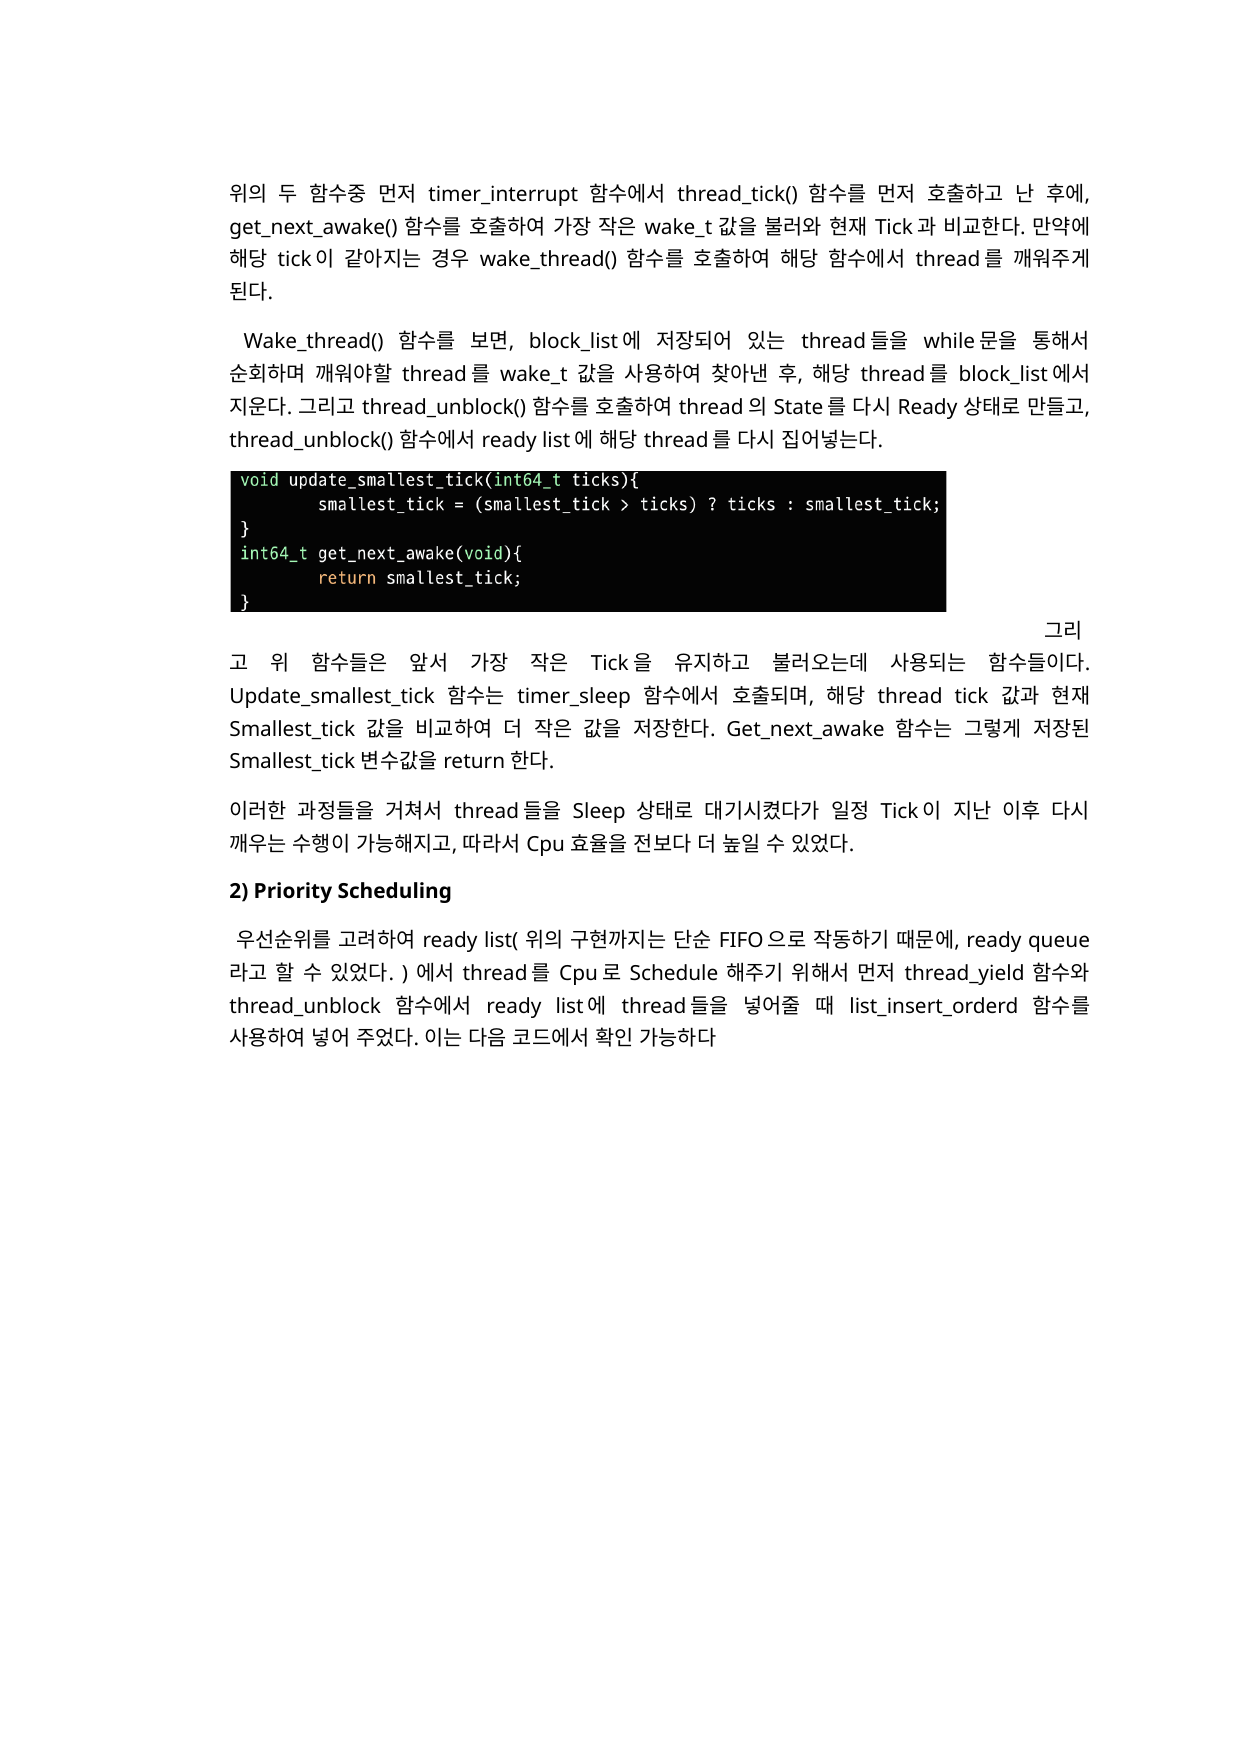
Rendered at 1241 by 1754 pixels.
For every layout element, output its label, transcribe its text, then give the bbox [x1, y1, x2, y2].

list 우선순위를 고려하여 ready list( 위의 구현까지는 단순 FIFO으로 작동하기 때문에, ready queue라고 할 수 있었다. ) 에서 thread를 Cpu로 Schedule 해주기 위해서 먼저 thread_yield 함수와 thread_unblock 함수에서 ready list에 thread들을 넣어줄 때 list_insert_orderd 함수를 사용하여 넣어 주었다. 이는 다음 코드에서 확인 가능하다 [229, 923, 1090, 1052]
list 그리고 위 함수들은 앞서 가장 작은 Tick을 유지하고 불러오는데 사용되는 함수들이다. Update_smallest_tick 함수는 timer_sleep 함수에서 호출되며, 해당 thread tick 값과 현재 Smallest_tick 값을 비교하여 더 작은 값을 저장한다. Get_next_awake 함수는 그렇게 저장된 Smallest_tick 변수값을 return 한다. [229, 614, 1090, 775]
list Wake_thread() 함수를 보면, block_list에 저장되어 있는 thread들을 while문을 통해서 순회하며 깨워야할 thread를 wake_t 값을 사용하여 찾아낸 후, 해당 thread를 block_list에서 지운다. 그리고 thread_unblock() 함수를 호출하여 thread의 State를 다시 Ready 상태로 만들고, thread_unblock() 함수에서 ready list에 해당 thread를 다시 집어넣는다. [229, 325, 1090, 453]
list 2) Priority Scheduling [229, 876, 1090, 905]
list 위의 두 함수중 먼저 timer_interrupt 함수에서 thread_tick() 함수를 먼저 호출하고 난 후에, get_next_awake() 함수를 호출하여 가장 작은 wake_t 값을 불러와 현재 Tick과 비교한다. 만약에 해당 tick이 같아지는 경우 wake_thread() 함수를 호출하여 해당 함수에서 thread를 깨워주게 된다. [229, 177, 1090, 306]
picture [229, 471, 946, 611]
list 이러한 과정들을 거쳐서 thread들을 Sleep 상태로 대기시켰다가 일정 Tick이 지난 이후 다시 깨우는 수행이 가능해지고, 따라서 Cpu 효율을 전보다 더 높일 수 있었다. [229, 794, 1090, 857]
